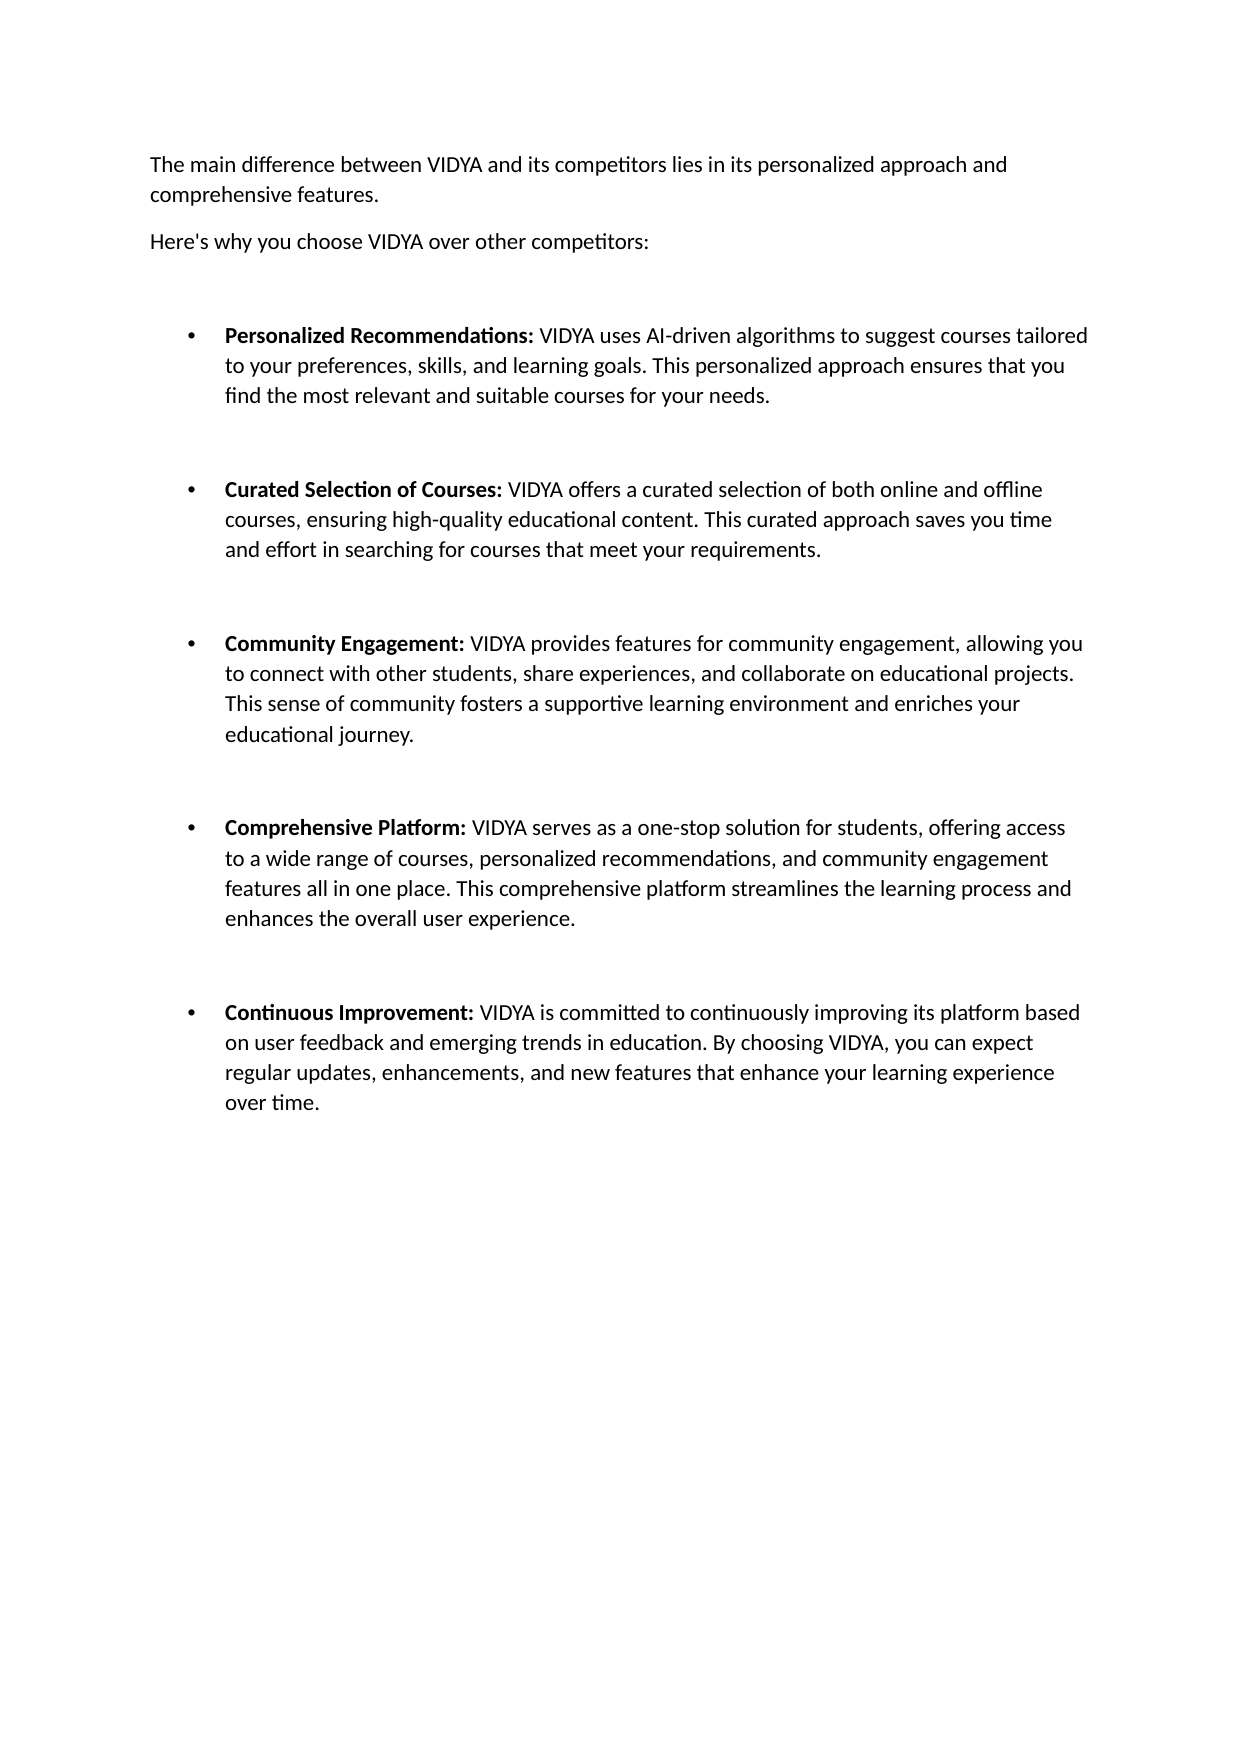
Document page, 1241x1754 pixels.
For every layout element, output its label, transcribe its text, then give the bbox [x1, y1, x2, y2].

list Community Engagement: VIDYA provides features for community engagement, allowing you to connect with other students, share experiences, and collaborate on educational projects. This sense of community fosters a supportive learning environment and enriches your educational journey. [187, 629, 1090, 748]
list Curated Selection of Courses: VIDYA offers a curated selection of both online and offline courses, ensuring high-quality educational content. This curated approach saves you time and effort in searching for courses that meet your requirements. [187, 475, 1090, 563]
list Continuous Improvement: VIDYA is committed to continuously improving its platform based on user feedback and emerging trends in education. By choosing VIDYA, you can expect regular updates, enhancements, and new features that enhance your learning experience over time. [187, 998, 1090, 1117]
text The main difference between VIDYA and its competitors lies in its personalized approach and comprehensive features. [150, 150, 1090, 208]
text Here's why you choose VIDYA over other competitors: [150, 227, 1090, 255]
list Personalized Recommendations: VIDYA uses AI-driven algorithms to suggest courses tailored to your preferences, skills, and learning goals. This personalized approach ensures that you find the most relevant and suitable courses for your needs. [187, 321, 1090, 409]
list Comprehensive Platform: VIDYA serves as a one-stop solution for students, offering access to a wide range of courses, personalized recommendations, and community engagement features all in one place. This comprehensive platform streamlines the learning process and enhances the overall user experience. [187, 813, 1090, 932]
